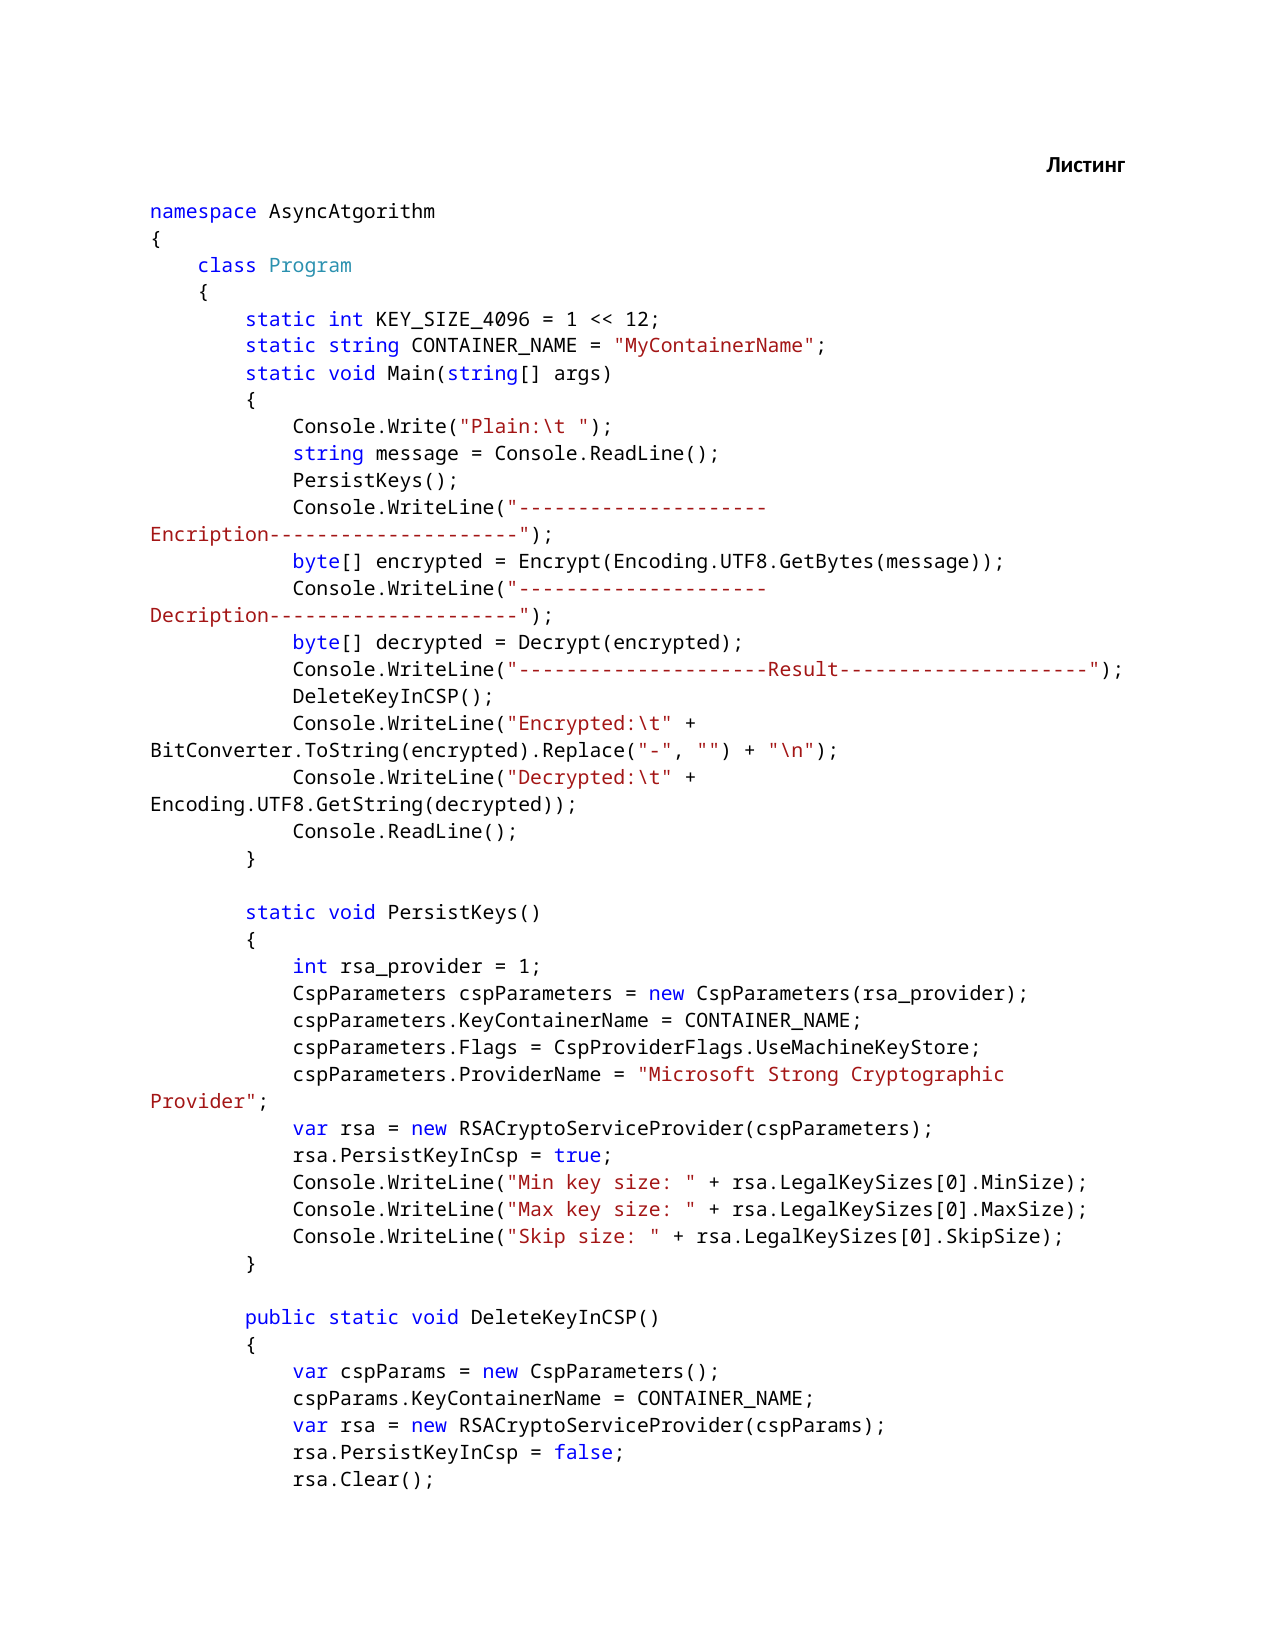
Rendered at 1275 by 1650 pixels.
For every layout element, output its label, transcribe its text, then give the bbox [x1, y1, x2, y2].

text PersistKeys(); [150, 467, 1125, 494]
text Console.ReadLine(); [150, 817, 1125, 844]
text rsa.PersistKeyInCsp = true; [150, 1141, 1125, 1168]
text { [150, 386, 1125, 413]
text cspParams.KeyContainerName = CONTAINER_NAME; [150, 1384, 1125, 1411]
text cspParameters.Flags = CspProviderFlags.UseMachineKeyStore; [150, 1033, 1125, 1060]
text rsa.Clear(); [150, 1465, 1125, 1492]
text Console.WriteLine("---------------------Decription---------------------"); [150, 574, 1125, 628]
text { [150, 278, 1125, 305]
text } [150, 1249, 1125, 1276]
text cspParameters.KeyContainerName = CONTAINER_NAME; [150, 1006, 1125, 1033]
text string message = Console.ReadLine(); [150, 440, 1125, 467]
text static int KEY_SIZE_4096 = 1 << 12; [150, 305, 1125, 332]
text } [150, 844, 1125, 871]
text class Program [150, 251, 1125, 278]
text { [150, 1330, 1125, 1357]
text Console.WriteLine("Encrypted:\t" + BitConverter.ToString(encrypted).Replace("-", "") + "\n"); [150, 709, 1125, 763]
text Console.WriteLine("Max key size: " + rsa.LegalKeySizes[0].MaxSize); [150, 1195, 1125, 1222]
text var rsa = new RSACryptoServiceProvider(cspParameters); [150, 1114, 1125, 1141]
text var rsa = new RSACryptoServiceProvider(cspParams); [150, 1411, 1125, 1438]
text cspParameters.ProviderName = "Microsoft Strong Cryptographic Provider"; [150, 1060, 1125, 1114]
text Console.WriteLine("Decrypted:\t" + Encoding.UTF8.GetString(decrypted)); [150, 763, 1125, 817]
text static void Main(string[] args) [150, 359, 1125, 386]
text Console.WriteLine("---------------------Encription---------------------"); [150, 494, 1125, 548]
text rsa.PersistKeyInCsp = false; [150, 1438, 1125, 1465]
text { [150, 224, 1125, 251]
text static string CONTAINER_NAME = "MyContainerName"; [150, 332, 1125, 359]
text namespace AsyncAtgorithm [150, 197, 1125, 224]
text var cspParams = new CspParameters(); [150, 1357, 1125, 1384]
text int rsa_provider = 1; [150, 952, 1125, 979]
text Console.WriteLine("---------------------Result---------------------"); [150, 656, 1125, 682]
text CspParameters cspParameters = new CspParameters(rsa_provider); [150, 979, 1125, 1006]
text public static void DeleteKeyInCSP() [150, 1303, 1125, 1330]
text byte[] decrypted = Decrypt(encrypted); [150, 628, 1125, 656]
text Листинг [150, 150, 1125, 178]
text Console.WriteLine("Min key size: " + rsa.LegalKeySizes[0].MinSize); [150, 1168, 1125, 1195]
text Console.WriteLine("Skip size: " + rsa.LegalKeySizes[0].SkipSize); [150, 1222, 1125, 1249]
text byte[] encrypted = Encrypt(Encoding.UTF8.GetBytes(message)); [150, 548, 1125, 574]
text static void PersistKeys() [150, 898, 1125, 925]
text { [150, 925, 1125, 952]
text Console.Write("Plain:\t "); [150, 413, 1125, 440]
text DeleteKeyInCSP(); [150, 682, 1125, 709]
